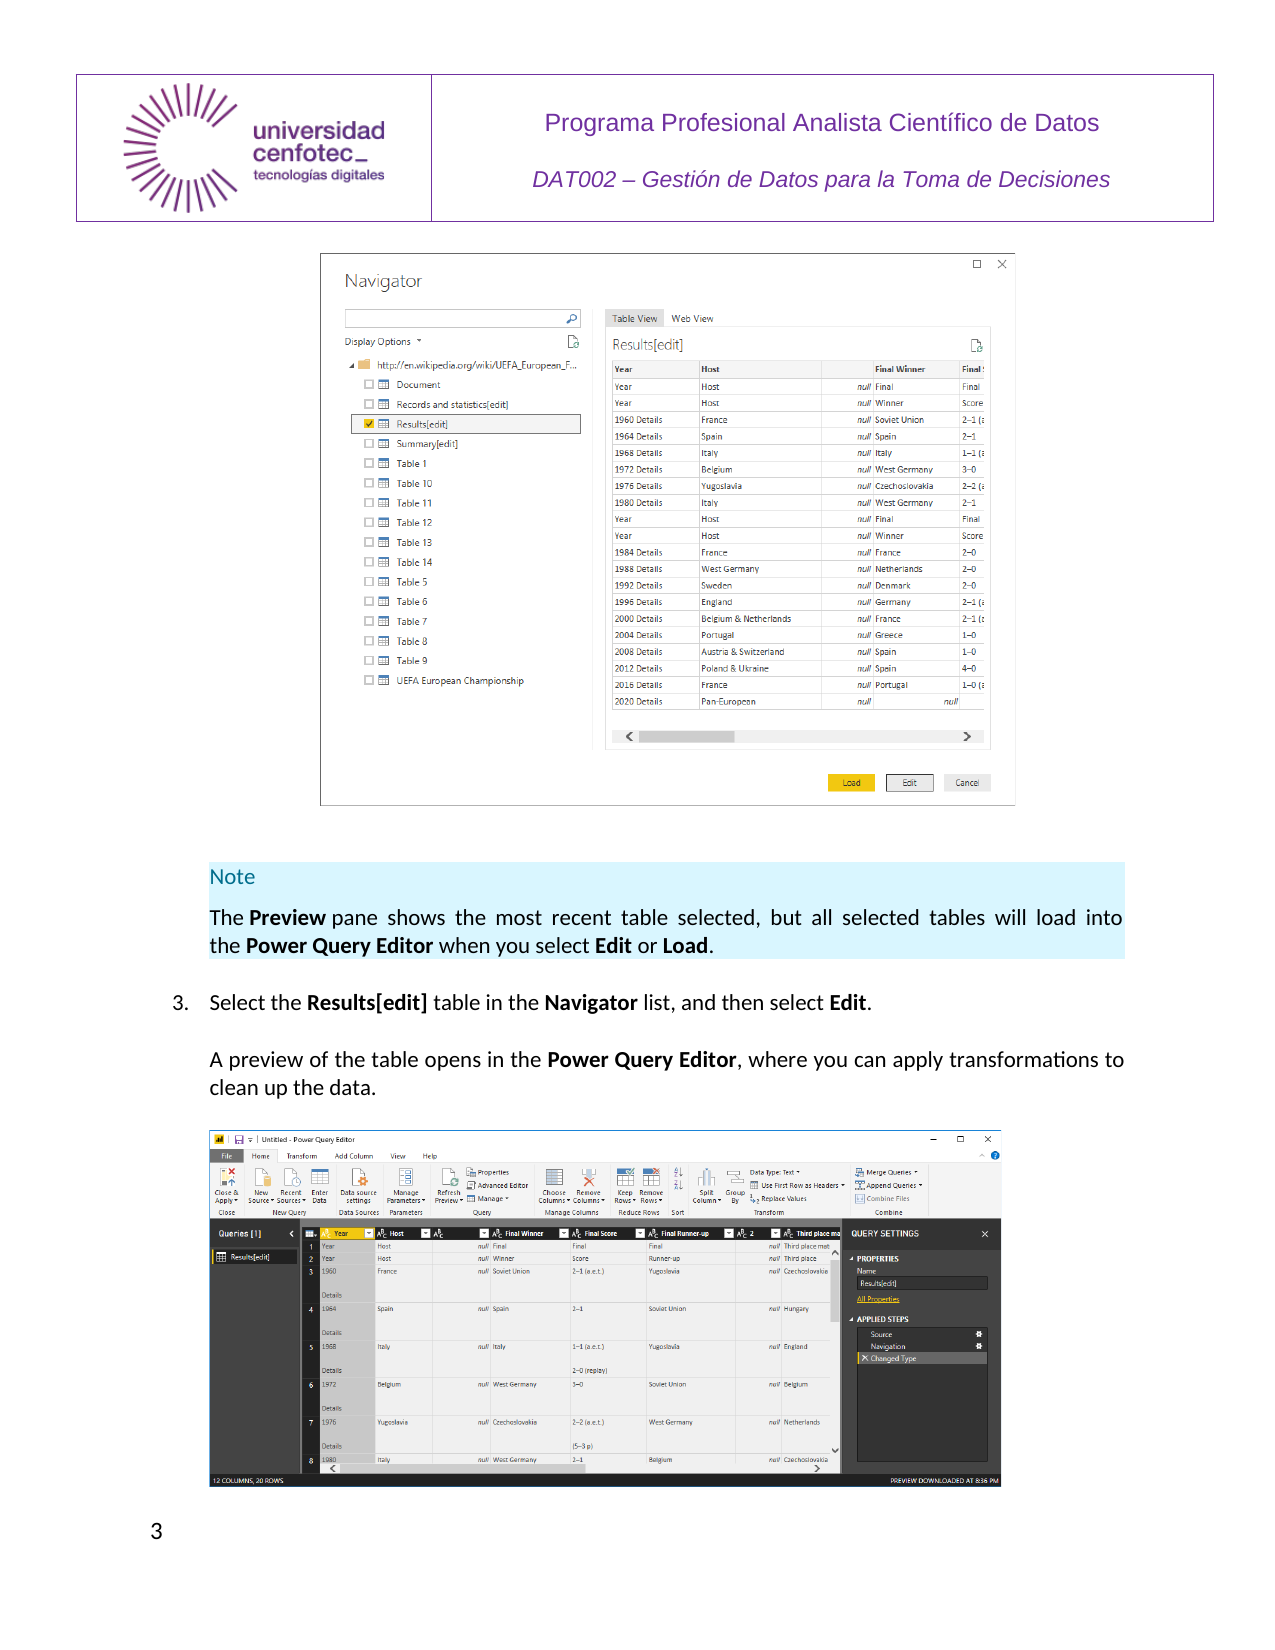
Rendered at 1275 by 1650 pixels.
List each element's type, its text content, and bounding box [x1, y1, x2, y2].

picture [319, 252, 1015, 806]
text A preview of the table opens in the Power Query Editor, where you can apply transformations to clean up the data. [209, 1045, 1125, 1101]
picture [209, 1130, 1002, 1487]
picture [123, 83, 385, 213]
list Select the Results[edit] table in the Navigator list, and then select Edit. [172, 988, 1125, 1016]
text Note [209, 862, 1125, 890]
text The Preview pane shows the most recent table selected, but all selected tables will load into the Power Query Editor when you select Edit or Load. [209, 903, 1125, 959]
